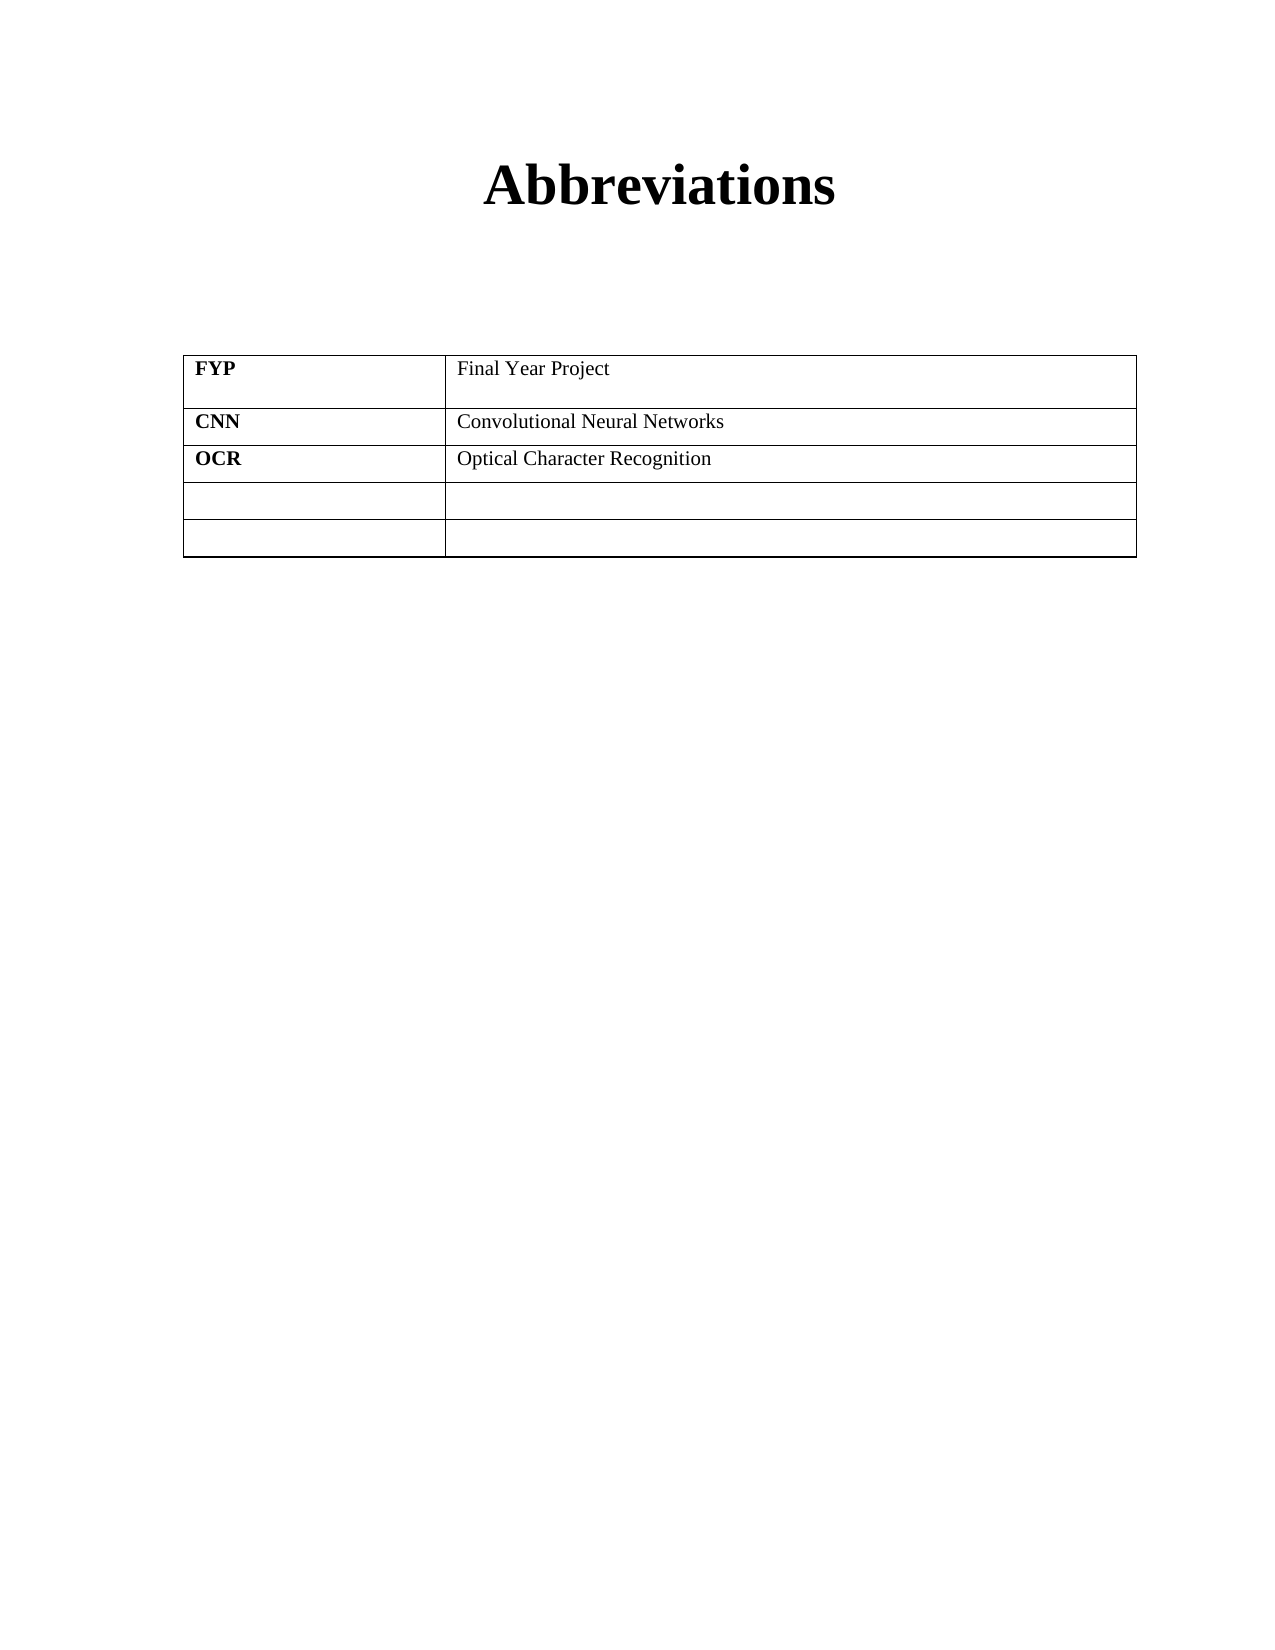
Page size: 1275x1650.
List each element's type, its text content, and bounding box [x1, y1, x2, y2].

table_cell [446, 520, 1136, 556]
text Abbreviations [195, 150, 1125, 217]
table_cell Convolutional Neural Networks [446, 409, 1136, 445]
table_cell Optical Character Recognition [446, 446, 1136, 482]
table_cell [184, 520, 445, 556]
table_header FYP [184, 356, 445, 408]
table_cell OCR [184, 446, 445, 482]
table_cell [446, 483, 1136, 519]
table_cell CNN [184, 409, 445, 445]
table_header Final Year Project [446, 356, 1136, 408]
table_cell [184, 483, 445, 519]
